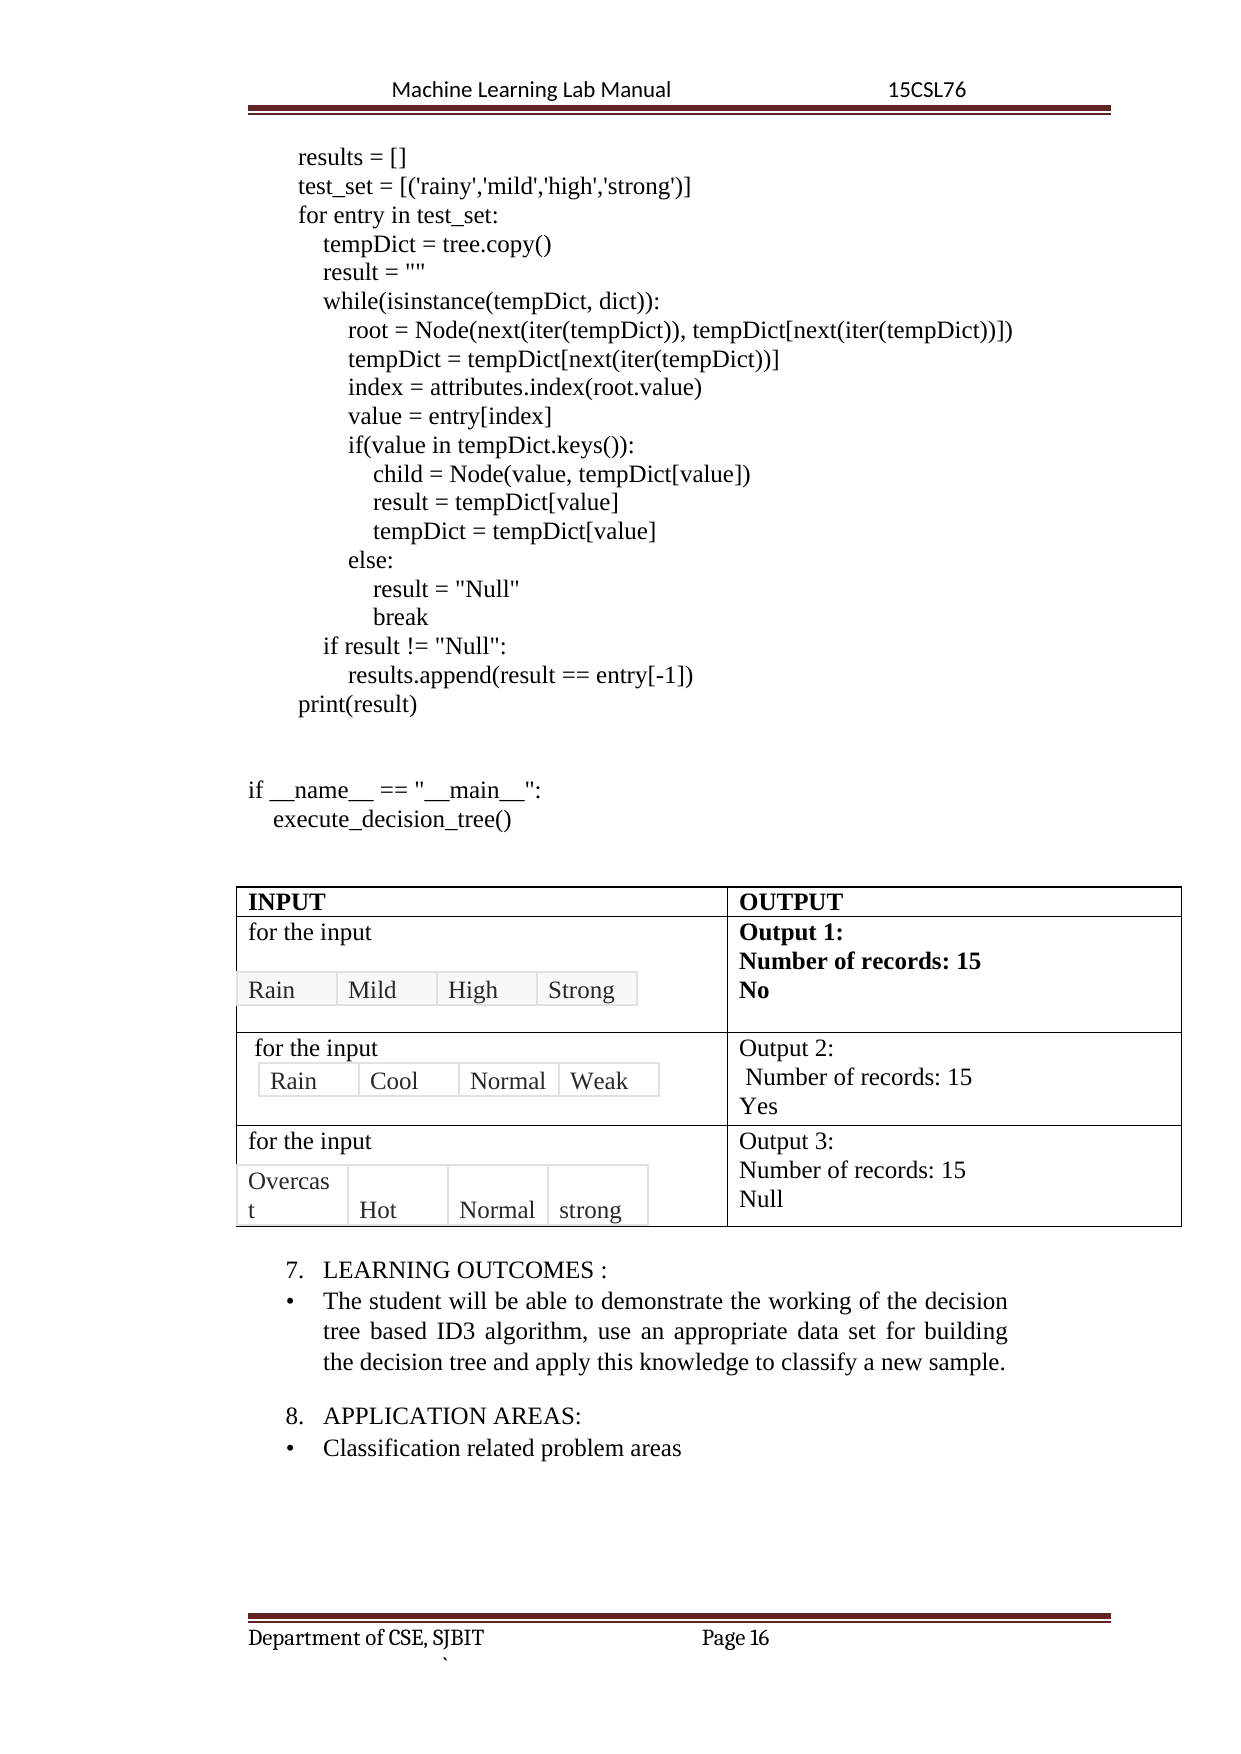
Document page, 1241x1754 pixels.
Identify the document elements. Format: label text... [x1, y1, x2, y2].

list The student will be able to demonstrate the working of the decision tree based ID3 algorithm, use an appropriate data set for building the decision tree and apply this knowledge to classify a new sample. [286, 1286, 1009, 1376]
text result = "" [248, 257, 1111, 286]
table_header INPUT [237, 888, 727, 916]
text tempDict = tempDict[next(iter(tempDict))] [248, 344, 1111, 372]
text value = entry[index] [248, 401, 1111, 430]
text print(result) [248, 689, 1111, 717]
table_header OUTPUT [728, 888, 1181, 916]
text execute_decision_tree() [248, 804, 1111, 832]
text else: [248, 545, 1111, 574]
list APPLICATION AREAS: [285, 1401, 1111, 1430]
table_cell Output 2: Number of records: 15 Yes [728, 1033, 1181, 1125]
text tempDict = tree.copy() [248, 229, 1111, 257]
text index = attributes.index(root.value) [248, 372, 1111, 401]
text for entry in test_set: [248, 200, 1111, 229]
text results.append(result == entry[-1]) [248, 660, 1111, 689]
text if(value in tempDict.keys()): [248, 430, 1111, 459]
text if __name__ == "__main__": [248, 775, 1111, 804]
list Classification related problem areas [286, 1433, 1111, 1461]
table_cell Output 3: Number of records: 15 Null [728, 1126, 1181, 1226]
table_cell for the input [237, 1033, 727, 1125]
list LEARNING OUTCOMES : [285, 1255, 1111, 1283]
text test_set = [('rainy','mild','high','strong')] [248, 171, 1111, 200]
text while(isinstance(tempDict, dict)): [248, 286, 1111, 315]
text root = Node(next(iter(tempDict)), tempDict[next(iter(tempDict))]) [248, 315, 1111, 344]
text break [248, 602, 1111, 631]
text child = Node(value, tempDict[value]) [248, 459, 1111, 487]
table_cell for the input [237, 1126, 727, 1226]
text tempDict = tempDict[value] [248, 516, 1111, 545]
table_cell for the input [237, 917, 727, 1032]
text result = "Null" [248, 574, 1111, 602]
text result = tempDict[value] [248, 487, 1111, 516]
table_cell Output 1: Number of records: 15 No [728, 917, 1181, 1032]
text results = [] [248, 142, 1111, 171]
text if result != "Null": [248, 631, 1111, 660]
